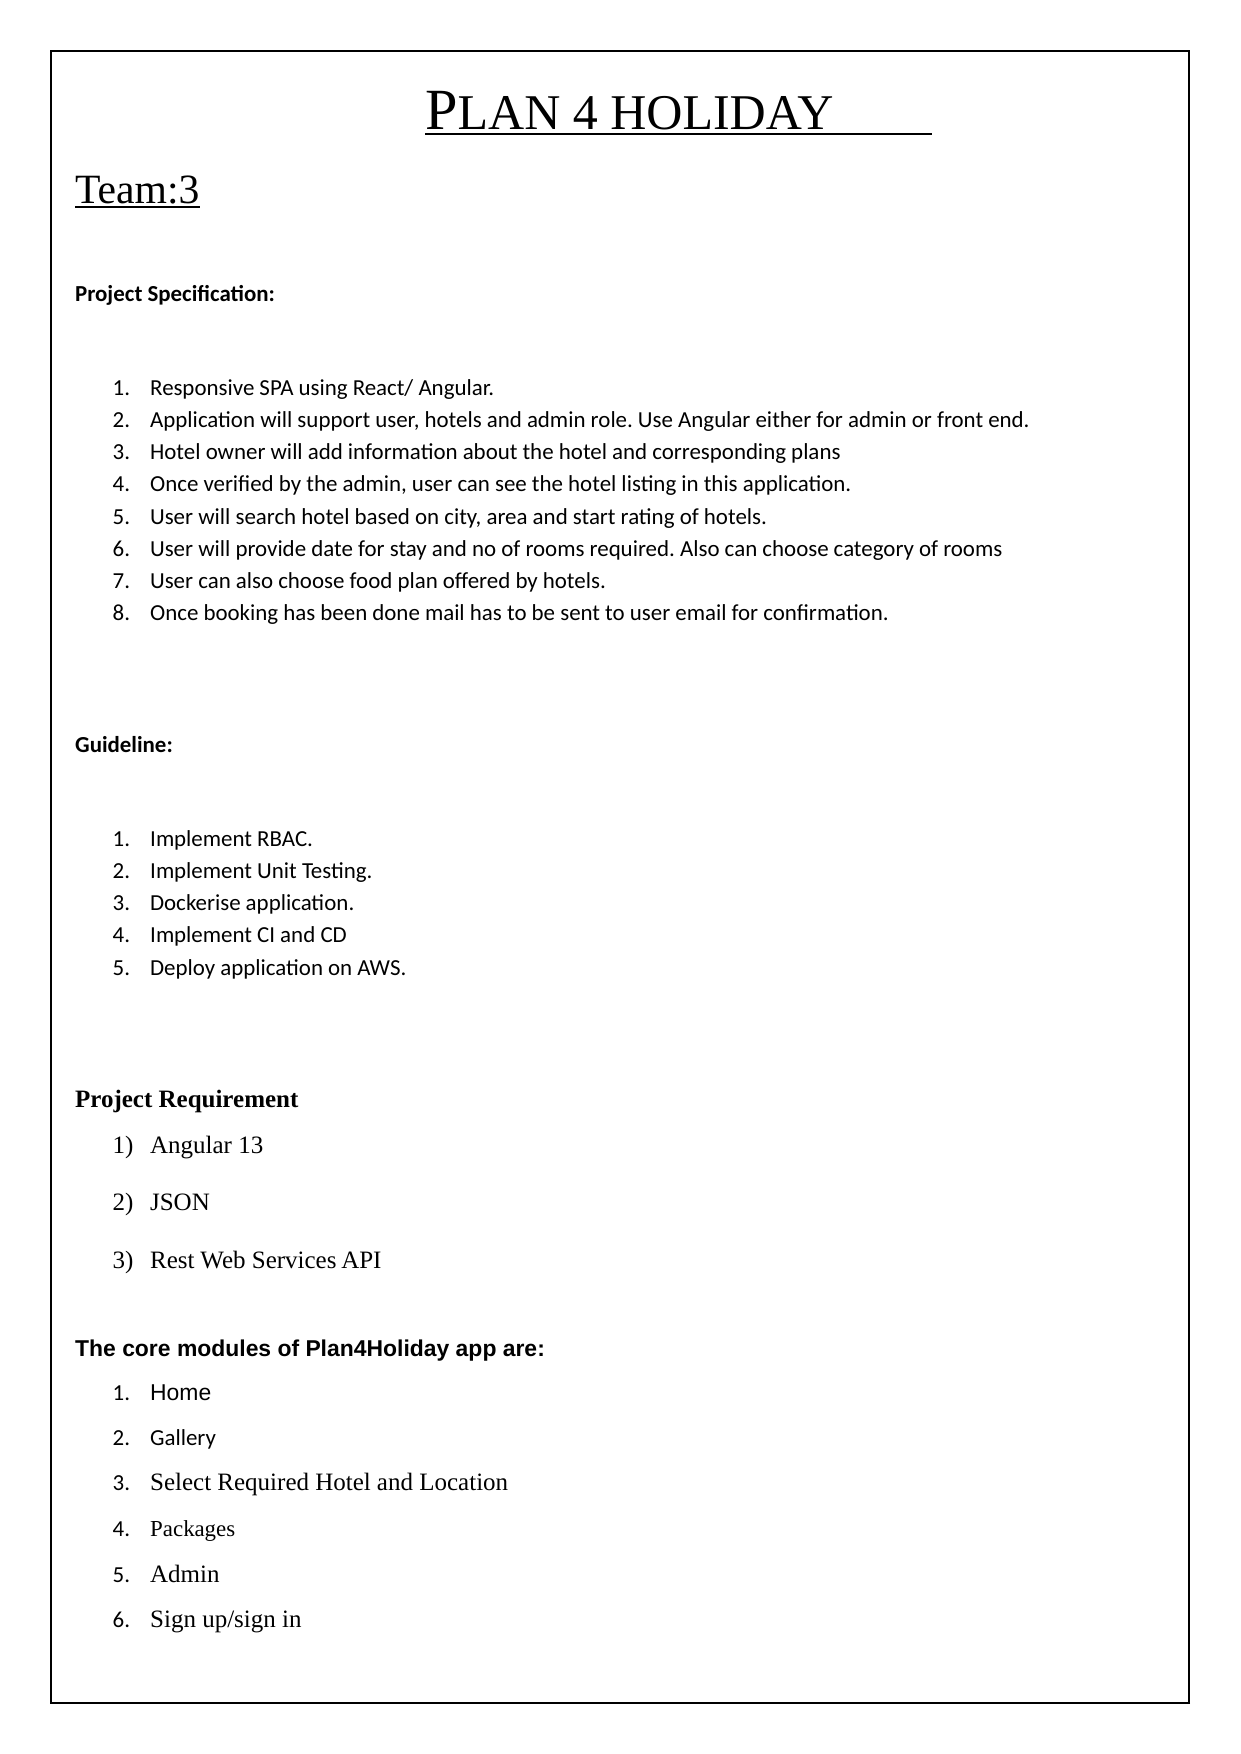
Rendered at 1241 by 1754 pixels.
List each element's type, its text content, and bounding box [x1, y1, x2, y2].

list Implement Unit Testing. [112, 856, 1165, 884]
text Project Requirement [75, 1084, 1165, 1113]
list Application will support user, hotels and admin role. Use Angular either for admin or front end. [112, 405, 1165, 433]
text Team:3 [75, 164, 1165, 212]
list Responsive SPA using React/ Angular. [112, 373, 1165, 401]
list Gallery [112, 1423, 1165, 1451]
list Deploy application on AWS. [112, 953, 1165, 981]
list Hotel owner will add information about the hotel and corresponding plans [112, 437, 1165, 465]
text The core modules of Plan4Holiday app are: [75, 1335, 1165, 1361]
list Packages [112, 1513, 1165, 1542]
list Home [112, 1378, 1165, 1406]
list Sign up/sign in [112, 1604, 1165, 1633]
list Once booking has been done mail has to be sent to user email for confirmation. [112, 598, 1165, 626]
list Rest Web Services API [112, 1245, 1165, 1273]
list Admin [112, 1559, 1165, 1588]
text PLAN 4 HOLIDAY [75, 75, 1165, 142]
list Implement CI and CD [112, 920, 1165, 948]
list Angular 13 [112, 1130, 1165, 1158]
list Select Required Hotel and Location [112, 1467, 1165, 1496]
text Guideline: [75, 730, 1165, 758]
list JSON [112, 1187, 1165, 1216]
list User will search hotel based on city, area and start rating of hotels. [112, 502, 1165, 530]
list Once verified by the admin, user can see the hotel listing in this application. [112, 469, 1165, 498]
text Project Specification: [75, 279, 1165, 307]
list Dockerise application. [112, 888, 1165, 916]
list User will provide date for stay and no of rooms required. Also can choose category of rooms [112, 534, 1165, 562]
list Implement RBAC. [112, 824, 1165, 852]
list User can also choose food plan offered by hotels. [112, 566, 1165, 594]
